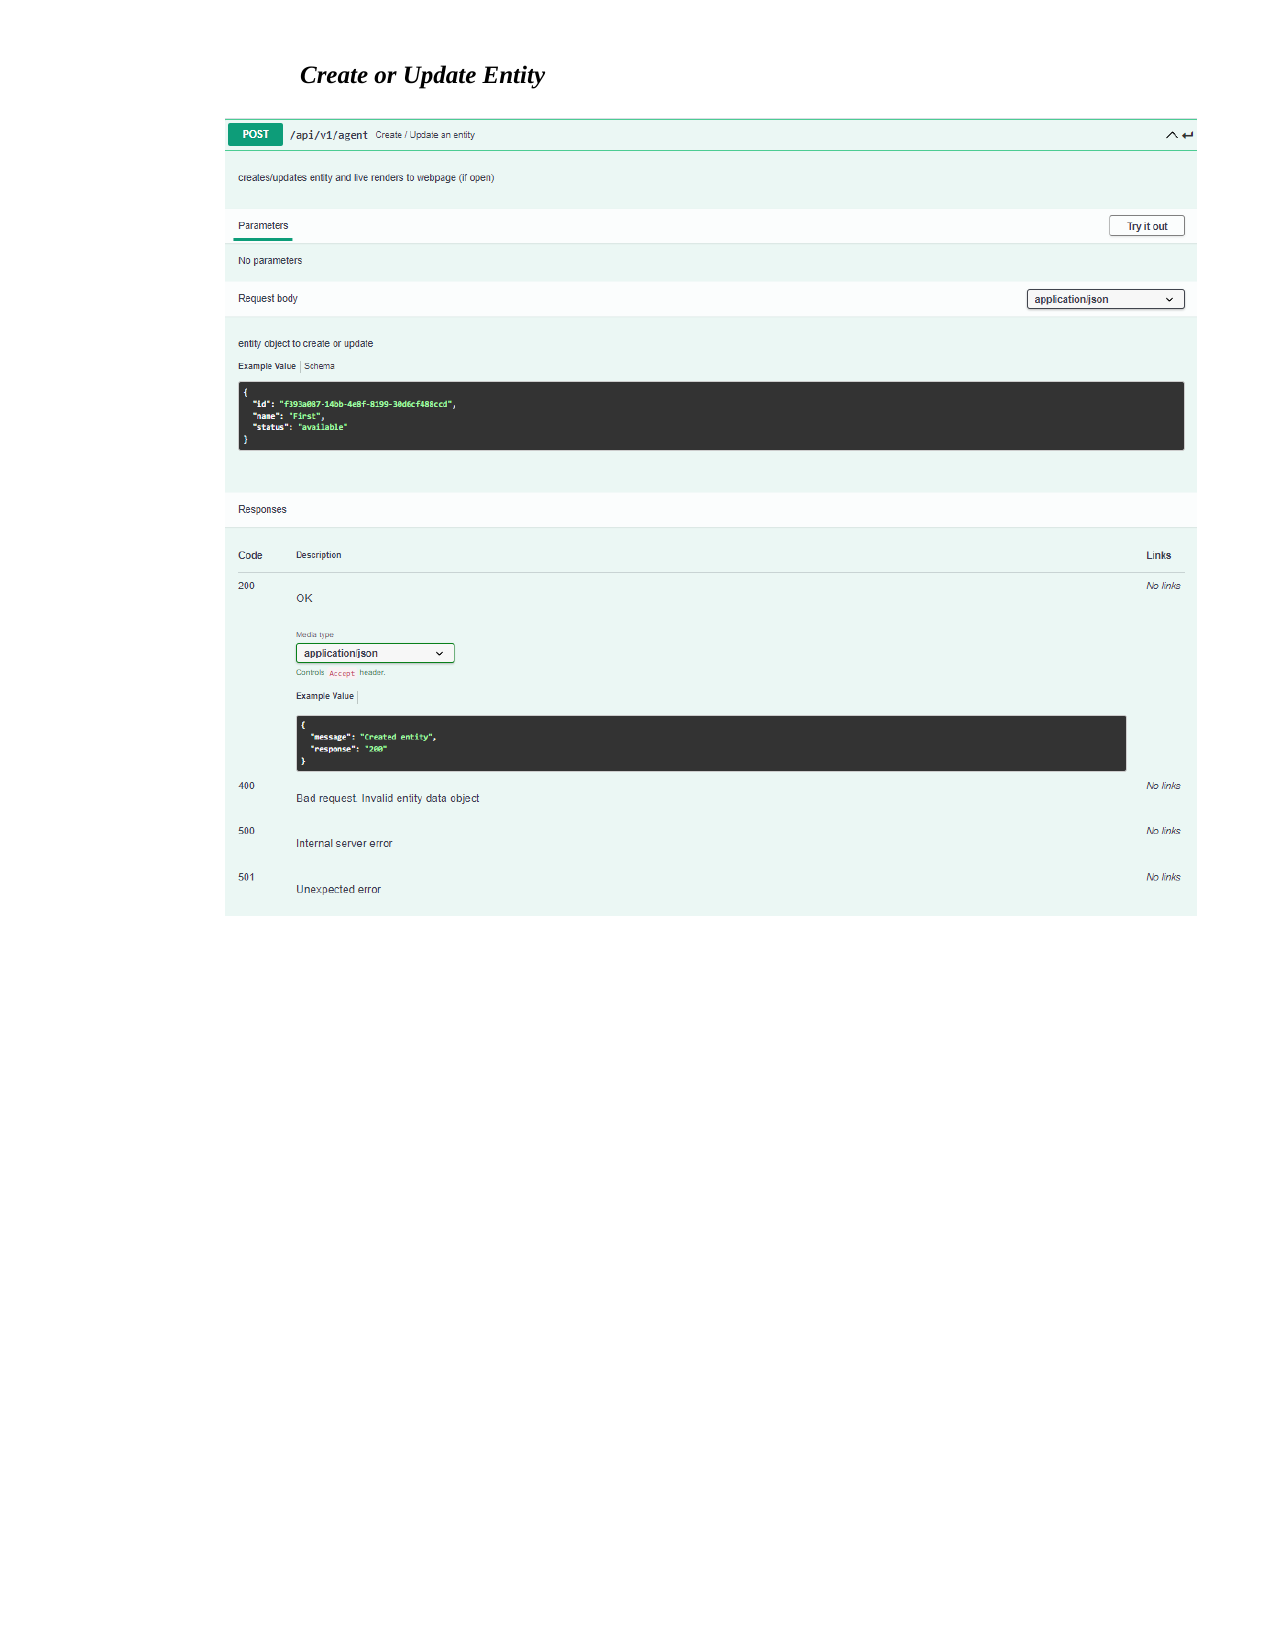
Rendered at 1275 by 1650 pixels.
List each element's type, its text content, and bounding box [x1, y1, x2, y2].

picture [225, 117, 1197, 916]
subtitle Create or Update Entity [225, 60, 1125, 89]
